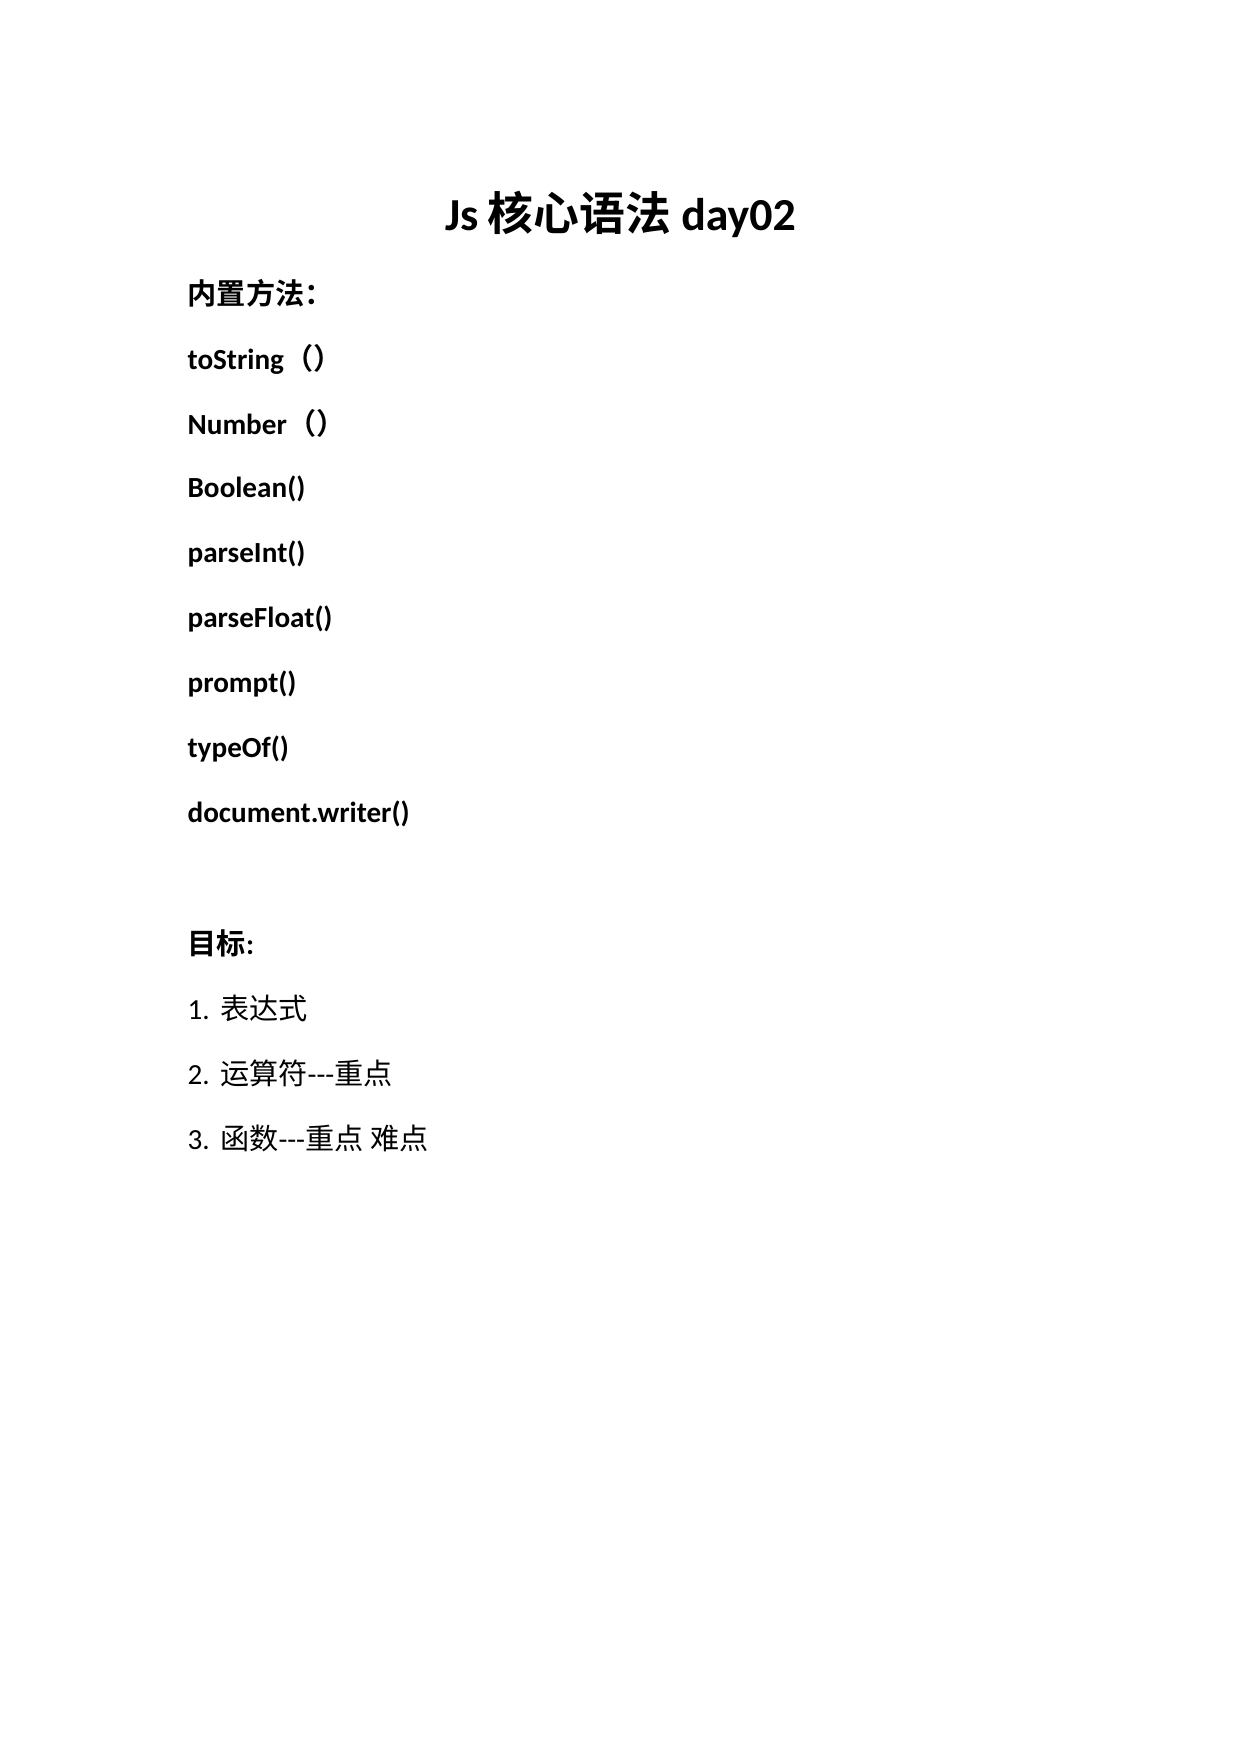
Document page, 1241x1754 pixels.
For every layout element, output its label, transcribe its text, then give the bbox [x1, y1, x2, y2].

text parseFloat() [187, 584, 1053, 649]
text toString（） [187, 324, 1053, 389]
text 目标: [187, 909, 1053, 974]
list 表达式 [187, 974, 1053, 1039]
text Js核心语法 day02 [187, 162, 1053, 259]
text Number（） [187, 389, 1053, 454]
text prompt() [187, 649, 1053, 714]
text document.writer() [187, 779, 1053, 844]
text typeOf() [187, 714, 1053, 779]
text parseInt() [187, 519, 1053, 584]
text Boolean() [187, 454, 1053, 519]
list 函数---重点 难点 [187, 1104, 1053, 1169]
text 内置方法： [187, 259, 1053, 324]
list 运算符---重点 [187, 1039, 1053, 1104]
